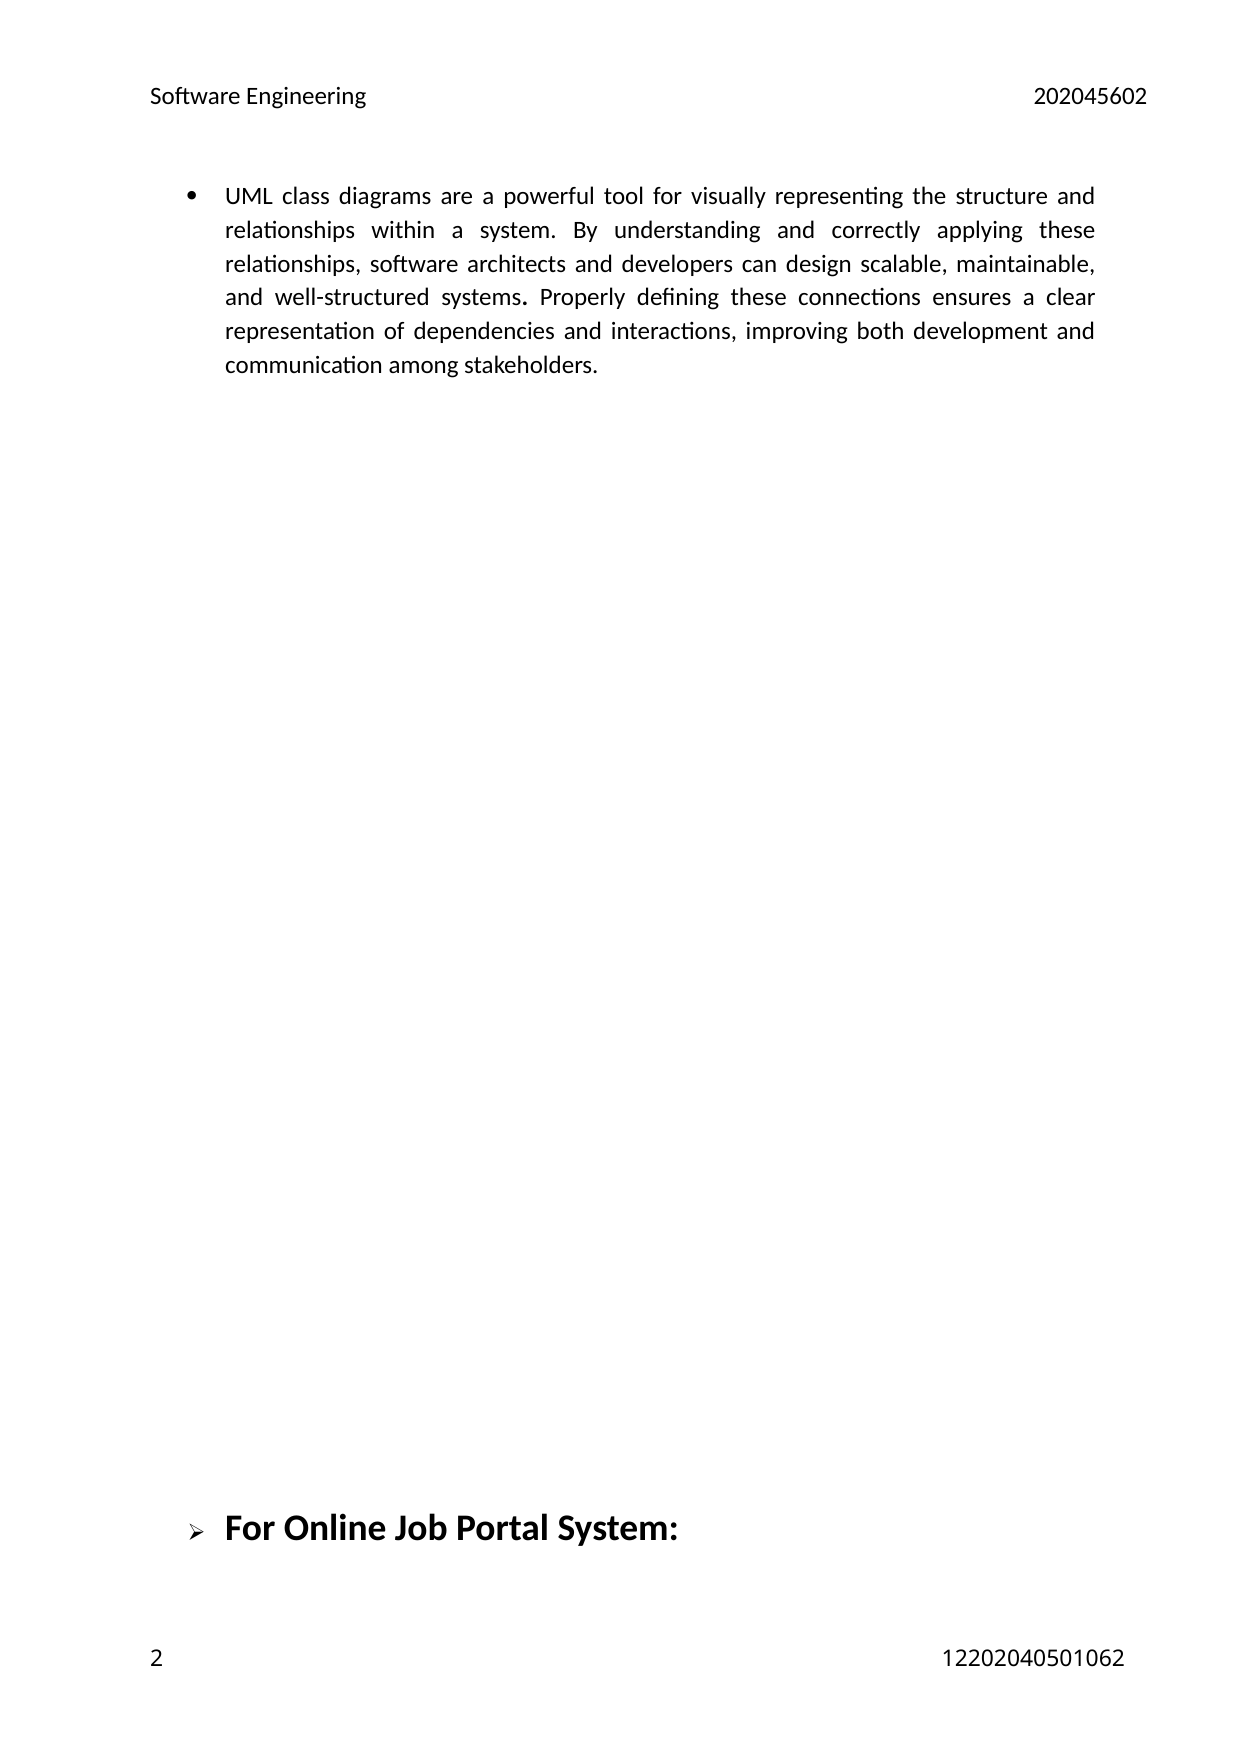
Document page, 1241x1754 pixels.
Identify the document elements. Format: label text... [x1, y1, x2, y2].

list For Online Job Portal System: [187, 1503, 1096, 1549]
list UML class diagrams are a powerful tool for visually representing the structure and relationships within a system. By understanding and correctly applying these relationships, software architects and developers can design scalable, maintainable, and well-structured systems. Properly defining these connections ensures a clear representation of dependencies and interactions, improving both development and communication among stakeholders. [187, 180, 1096, 380]
